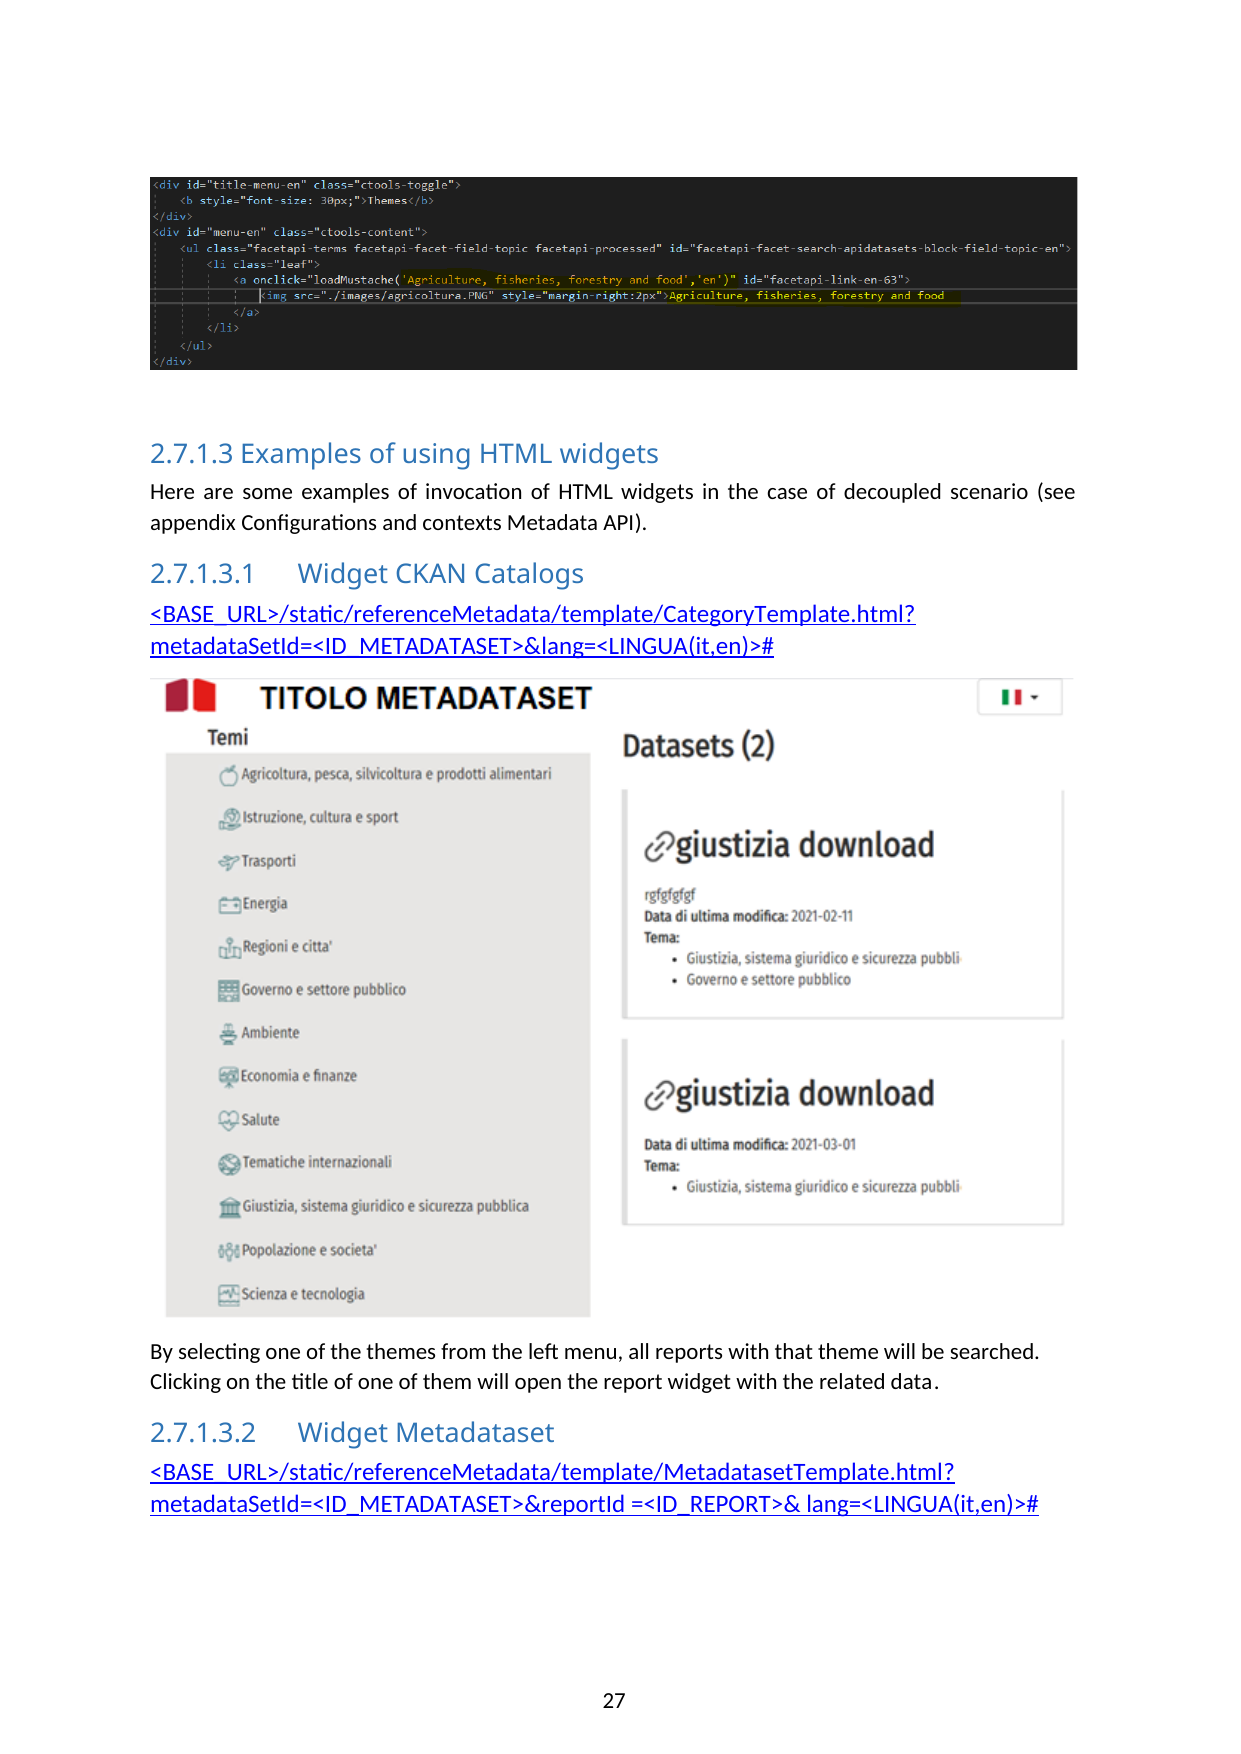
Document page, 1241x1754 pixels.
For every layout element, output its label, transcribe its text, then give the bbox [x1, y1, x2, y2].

subtitle Widget Metadataset [150, 1413, 1078, 1450]
subtitle Examples of using HTML widgets [150, 434, 1078, 471]
picture [150, 177, 1078, 370]
text Here are some examples of invocation of HTML widgets in the case of decoupled scenario (see appendix Configurations and contexts Metadata API). [150, 477, 1078, 536]
text <BASE_URL>/static/referenceMetadata/template/MetadatasetTemplate.html?metadataSetId=<ID_METADATASET>&reportId =<ID_REPORT>& lang=<LINGUA(it,en)># [150, 1456, 1078, 1519]
text <BASE_URL>/static/referenceMetadata/template/CategoryTemplate.html?metadataSetId=<ID_METADATASET>&lang=<LINGUA(it,en)># [150, 598, 1078, 661]
picture [150, 678, 1078, 1319]
subtitle Widget CKAN Catalogs [150, 554, 1078, 591]
text By selecting one of the themes from the left menu, all reports with that theme will be searched. Clicking on the title of one of them will open the report widget with the related data. [150, 1337, 1078, 1395]
